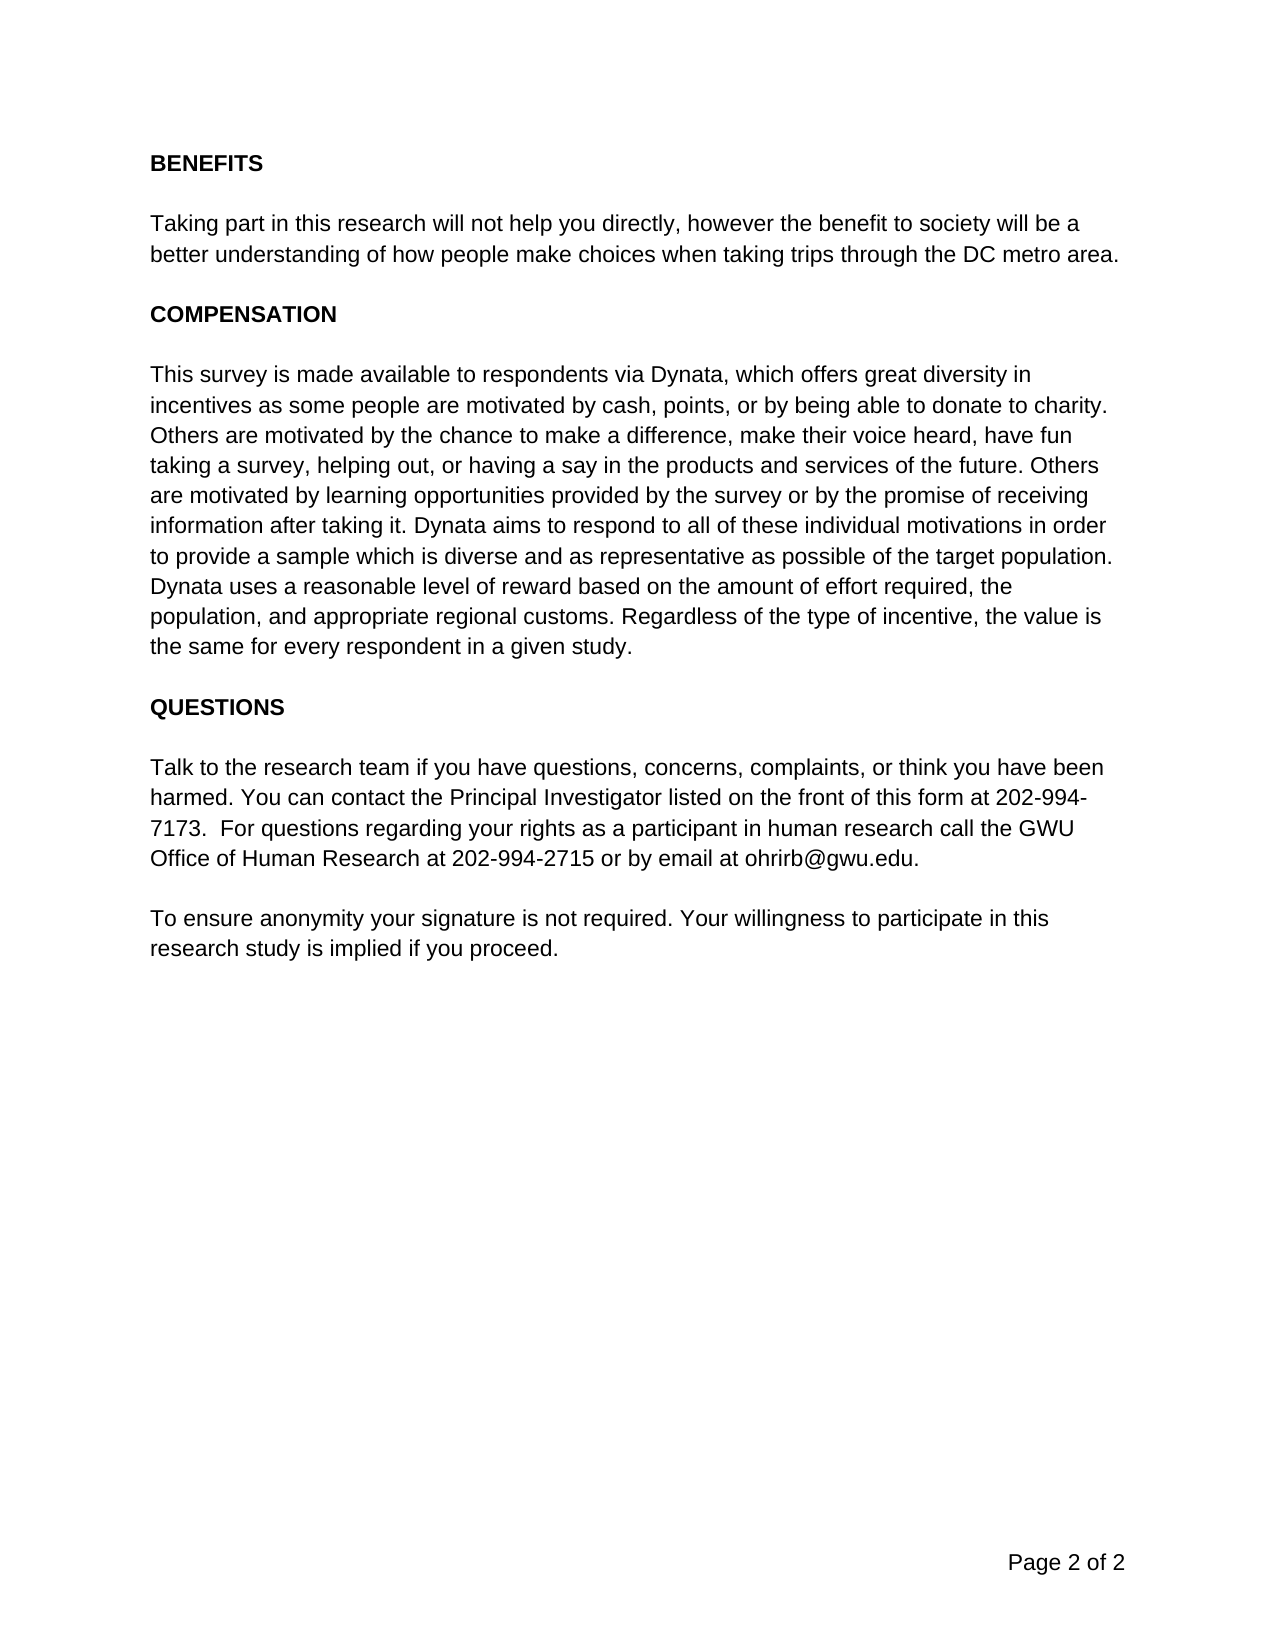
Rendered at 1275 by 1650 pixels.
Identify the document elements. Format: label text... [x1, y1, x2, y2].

text Talk to the research team if you have questions, concerns, complaints, or think you have been harmed. You can contact the Principal Investigator listed on the front of this form at 202-994-7173. For questions regarding your rights as a participant in human research call the GWU Office of Human Research at 202-994-2715 or by email at ohrirb@gwu.edu. [150, 754, 1125, 871]
text This survey is made available to respondents via Dynata, which offers great diversity in incentives as some people are motivated by cash, points, or by being able to donate to charity. Others are motivated by the chance to make a difference, make their voice heard, have fun taking a survey, helping out, or having a say in the products and services of the future. Others are motivated by learning opportunities provided by the survey or by the promise of receiving information after taking it. Dynata aims to respond to all of these individual motivations in order to provide a sample which is diverse and as representative as possible of the target population. Dynata uses a reasonable level of reward based on the amount of effort required, the population, and appropriate regional customs. Regardless of the type of incentive, the value is the same for every respondent in a given study. [150, 361, 1125, 660]
text COMPENSATION [150, 301, 1125, 327]
text BENEFITS [150, 150, 1125, 176]
text To ensure anonymity your signature is not required. Your willingness to participate in this research study is implied if you proceed. [150, 905, 1125, 962]
text QUESTIONS [150, 694, 1125, 720]
text Taking part in this research will not help you directly, however the benefit to society will be a better understanding of how people make choices when taking trips through the DC metro area. [150, 210, 1125, 267]
